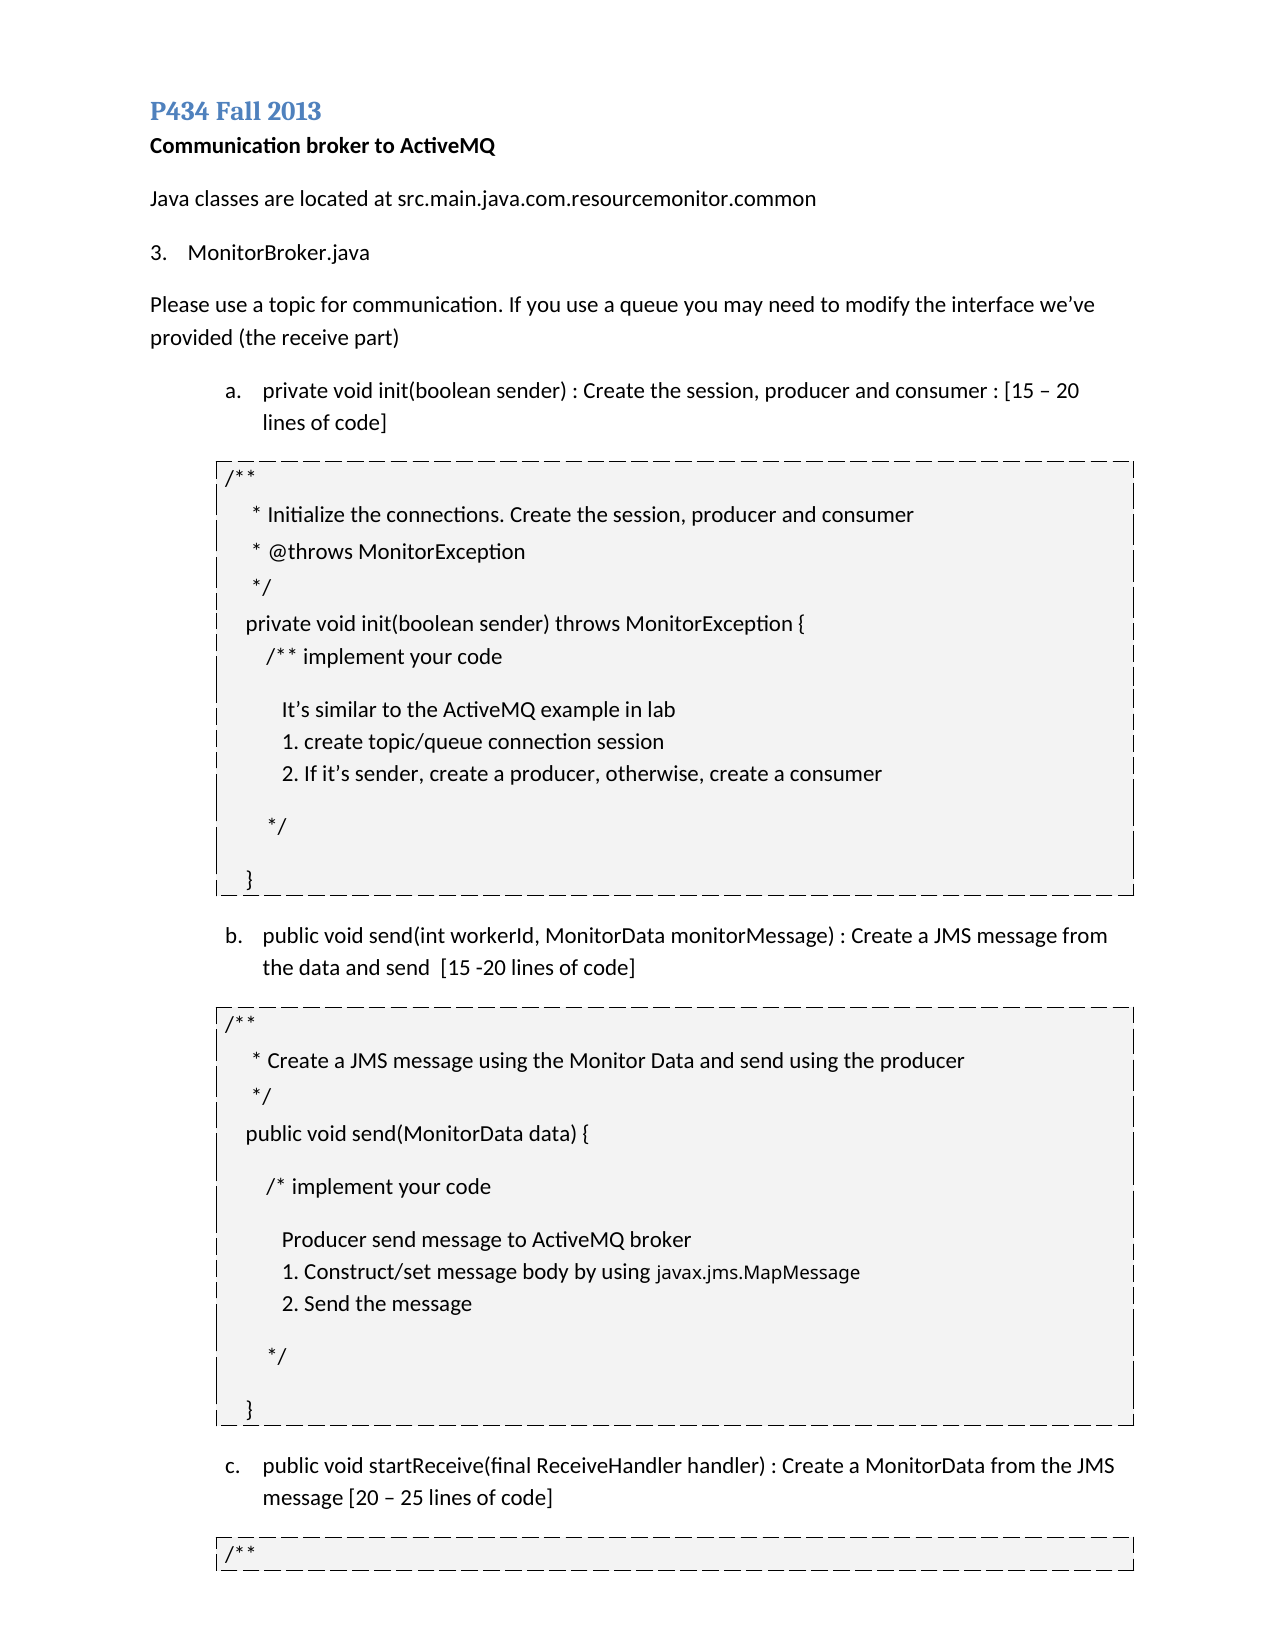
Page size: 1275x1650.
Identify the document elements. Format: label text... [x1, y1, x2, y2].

text Java classes are located at src.main.java.com.resourcemonitor.common [150, 184, 1125, 213]
text } [216, 1392, 1134, 1426]
text /** [216, 1007, 1134, 1038]
text /* implement your code [216, 1169, 1134, 1200]
text /** [216, 461, 1134, 492]
text * Initialize the connections. Create the session, producer and consumer [216, 497, 1134, 528]
text /** [216, 1537, 1134, 1571]
text */ [216, 809, 1134, 840]
text Communication broker to ActiveMQ [150, 132, 1125, 159]
list MonitorBroker.java [150, 238, 1125, 266]
text It’s similar to the ActiveMQ example in lab 1. create topic/queue connection session 2. If it’s sender, create a producer, otherwise, create a consumer [216, 692, 1134, 787]
text * @throws MonitorException [216, 534, 1134, 565]
text */ [216, 570, 1134, 601]
text } [216, 862, 1134, 896]
list private void init(boolean sender) : Create the session, producer and consumer : [15 – 20 lines of code] [225, 376, 1125, 436]
text */ [216, 1079, 1134, 1110]
text Producer send message to ActiveMQ broker 1. Construct/set message body by using javax.jms.MapMessage 2. Send the message [216, 1222, 1134, 1317]
list public void startReceive(final ReceiveHandler handler) : Create a MonitorData from the JMS message [20 – 25 lines of code] [225, 1451, 1125, 1512]
text private void init(boolean sender) throws MonitorException { /** implement your code [216, 606, 1134, 670]
text * Create a JMS message using the Monitor Data and send using the producer [216, 1043, 1134, 1074]
text */ [216, 1339, 1134, 1370]
text Please use a topic for communication. If you use a queue you may need to modify the interface we’ve provided (the receive part) [150, 291, 1125, 351]
list public void send(int workerId, MonitorData monitorMessage) : Create a JMS message from the data and send [15 -20 lines of code] [225, 921, 1125, 982]
text public void send(MonitorData data) { [216, 1116, 1134, 1147]
